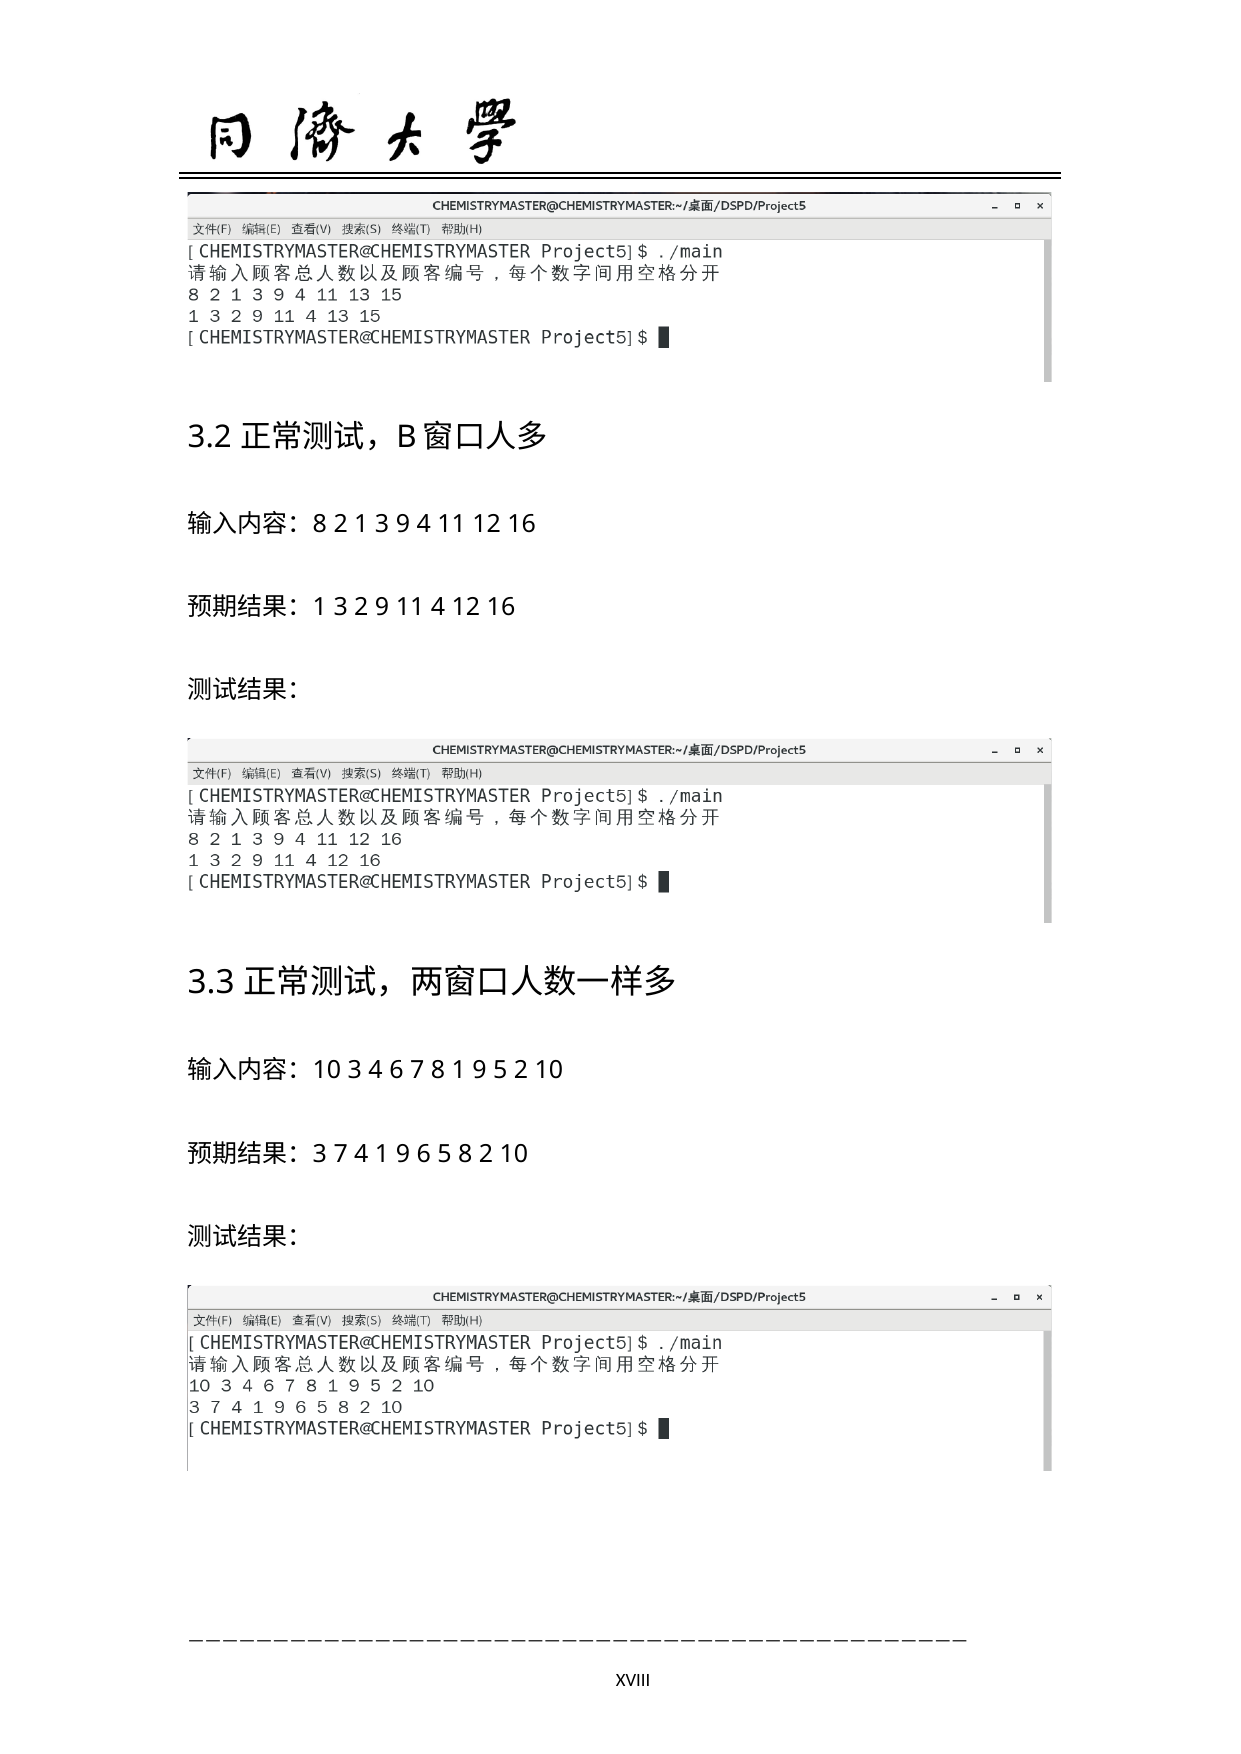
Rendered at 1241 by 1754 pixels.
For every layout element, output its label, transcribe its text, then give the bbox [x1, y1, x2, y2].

text 预期结果：3 7 4 1 9 6 5 8 2 10 [187, 1119, 1053, 1184]
text 测试结果： [187, 655, 1053, 720]
picture [187, 1285, 1052, 1471]
picture [187, 738, 1052, 923]
picture [187, 90, 535, 171]
text 输入内容：10 3 4 6 7 8 1 9 5 2 10 [187, 1036, 1053, 1101]
text 测试结果： [187, 1202, 1053, 1267]
text 预期结果：1 3 2 9 11 4 12 16 [187, 572, 1053, 637]
text 3.2 正常测试，B窗口人多 [187, 401, 1053, 466]
text 输入内容：8 2 1 3 9 4 11 12 16 [187, 489, 1053, 554]
text 3.3 正常测试，两窗口人数一样多 [187, 946, 1053, 1011]
picture [187, 192, 1052, 382]
